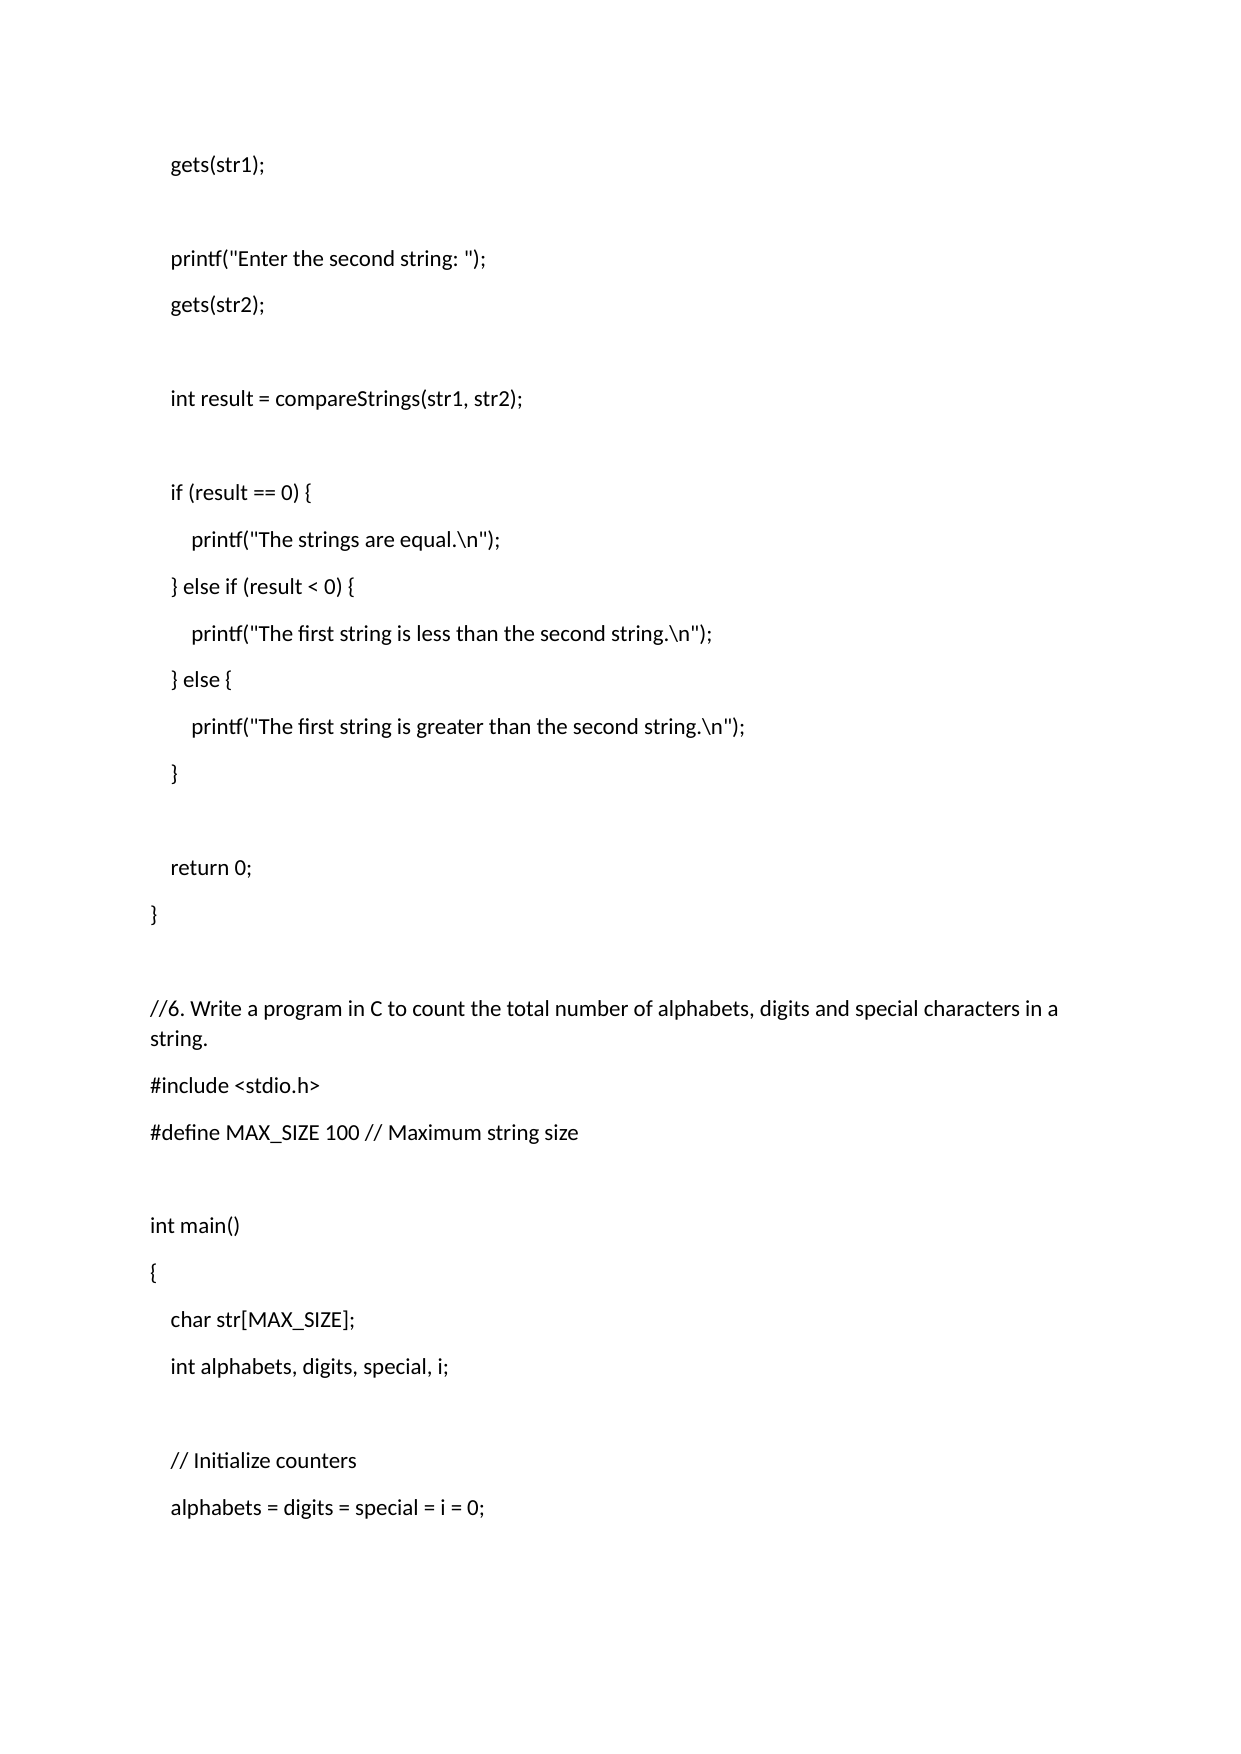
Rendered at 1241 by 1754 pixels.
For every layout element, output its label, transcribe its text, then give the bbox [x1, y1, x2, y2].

text alphabets = digits = special = i = 0; [150, 1493, 1090, 1521]
text printf("The first string is less than the second string.\n"); [150, 619, 1090, 647]
text #define MAX_SIZE 100 // Maximum string size [150, 1118, 1090, 1146]
text int main() [150, 1211, 1090, 1239]
text // Initialize counters [150, 1446, 1090, 1474]
text } else { [150, 666, 1090, 694]
text return 0; [150, 853, 1090, 881]
text #include <stdio.h> [150, 1071, 1090, 1099]
text int result = compareStrings(str1, str2); [150, 384, 1090, 412]
text printf("Enter the second string: "); [150, 244, 1090, 272]
text printf("The strings are equal.\n"); [150, 525, 1090, 553]
text if (result == 0) { [150, 478, 1090, 506]
text } [150, 900, 1090, 928]
text { [150, 1258, 1090, 1286]
text } else if (result < 0) { [150, 572, 1090, 600]
text gets(str2); [150, 291, 1090, 319]
text gets(str1); [150, 150, 1090, 178]
text printf("The first string is greater than the second string.\n"); [150, 712, 1090, 741]
text //6. Write a program in C to count the total number of alphabets, digits and special characters in a string. [150, 994, 1090, 1052]
text int alphabets, digits, special, i; [150, 1352, 1090, 1380]
text } [150, 759, 1090, 787]
text char str[MAX_SIZE]; [150, 1305, 1090, 1333]
